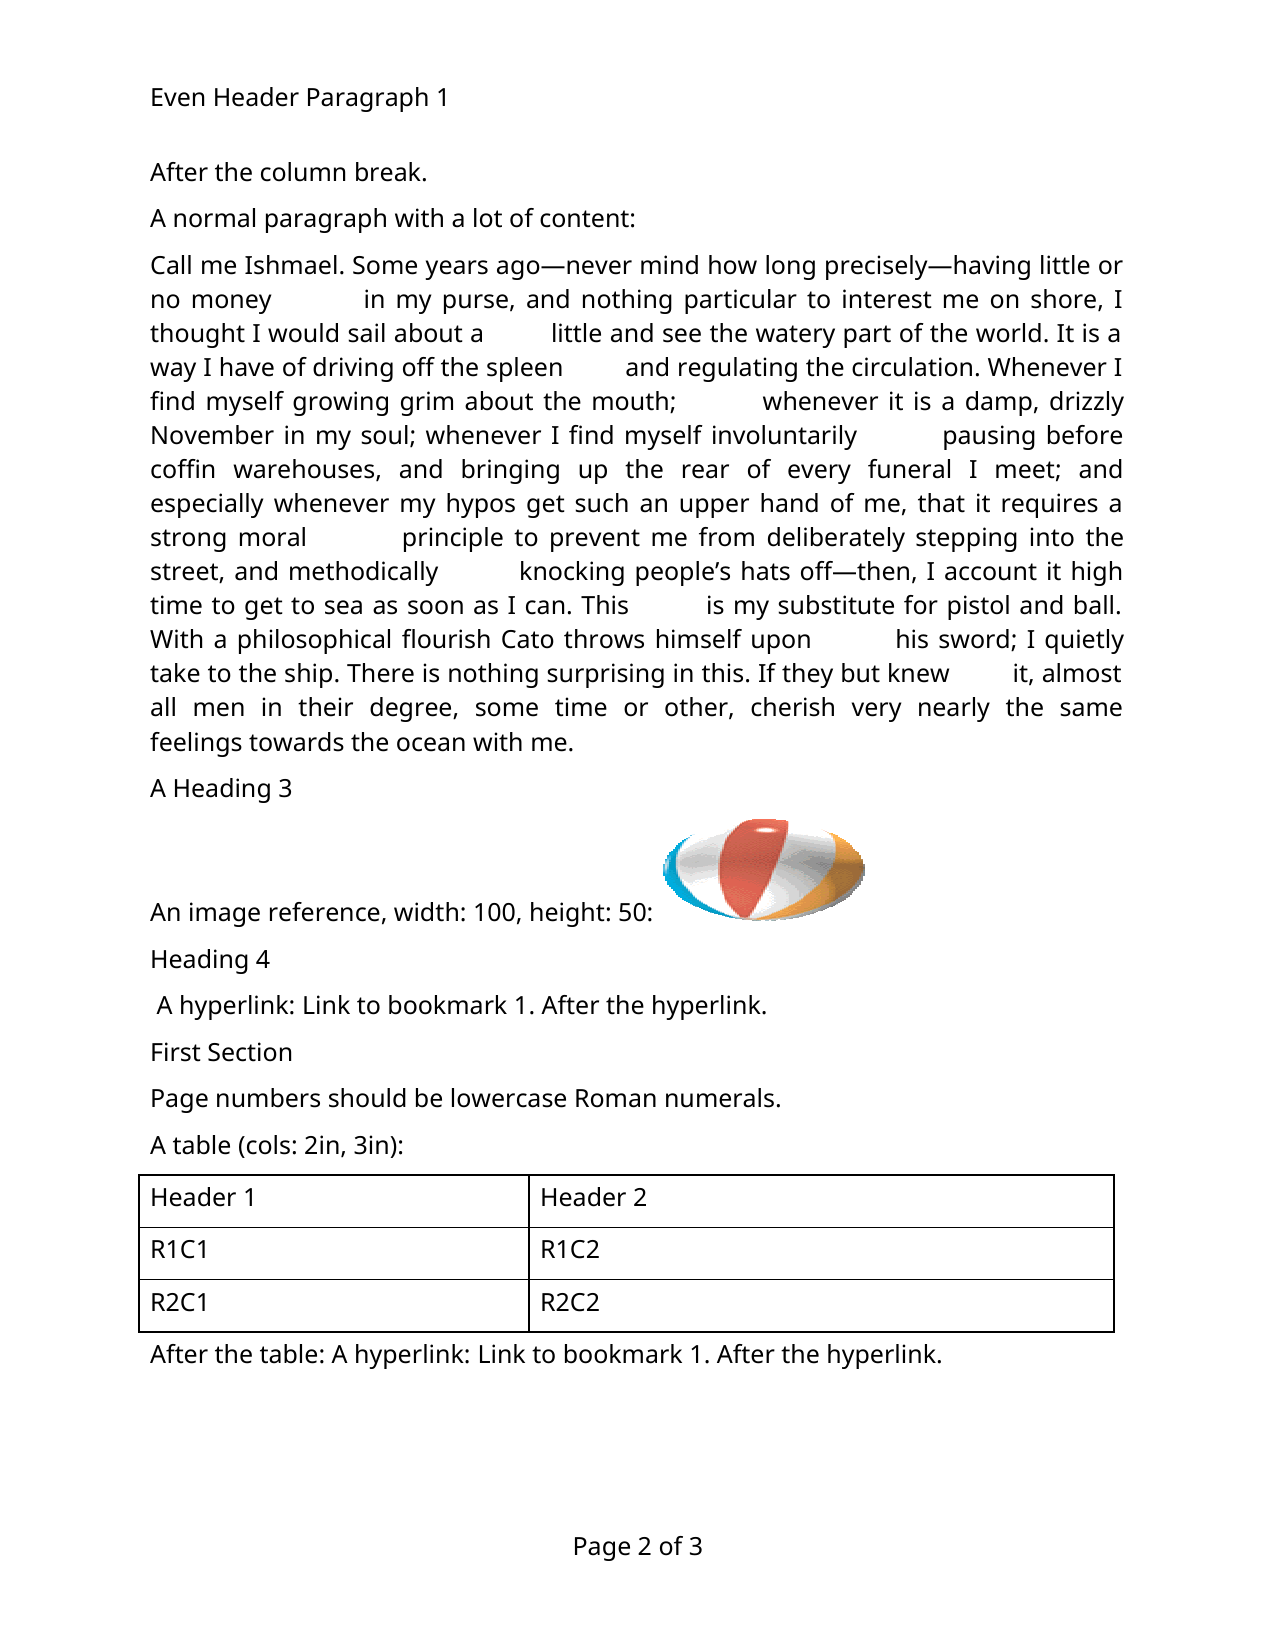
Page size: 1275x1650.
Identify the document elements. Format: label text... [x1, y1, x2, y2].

text Heading 4 [150, 941, 1125, 975]
text First Section [150, 1034, 1125, 1068]
text A normal paragraph with a lot of content: [150, 201, 1125, 235]
picture [660, 817, 869, 922]
table_header Header 1 [140, 1176, 528, 1226]
table_cell R2C2 [530, 1280, 1113, 1331]
text Call me Ishmael. Some years ago—never mind how long precisely—having little or no money in my purse, and nothing particular to interest me on shore, I thought I would sail about a little and see the watery part of the world. It is a way I have of driving off the spleen and regulating the circulation. Whenever I find myself growing grim about the mouth; whenever it is a damp, drizzly November in my soul; whenever I find myself involuntarily pausing before coffin warehouses, and bringing up the rear of every funeral I meet; and especially whenever my hypos get such an upper hand of me, that it requires a strong moral principle to prevent me from deliberately stepping into the street, and methodically knocking people’s hats off—then, I account it high time to get to sea as soon as I can. This is my substitute for pistol and ball. With a philosophical flourish Cato throws himself upon his sword; I quietly take to the ship. There is nothing surprising in this. If they but knew it, almost all men in their degree, some time or other, cherish very nearly the same feelings towards the ocean with me. [150, 247, 1125, 758]
table_header Header 2 [530, 1176, 1113, 1226]
text A Heading 3 [150, 771, 1125, 805]
text An image reference, width: 100, height: 50: [150, 817, 1125, 929]
table_cell R2C1 [140, 1280, 528, 1331]
table_cell R1C2 [530, 1228, 1113, 1279]
text A table (cols: 2in, 3in): [150, 1127, 1125, 1162]
text Page numbers should be lowercase Roman numerals. [150, 1081, 1125, 1115]
table_cell R1C1 [140, 1228, 528, 1279]
text After the table: A hyperlink: Link to bookmark 1 . After the hyperlink. [150, 1337, 1125, 1371]
text A hyperlink: Link to bookmark 1 . After the hyperlink. [150, 988, 1125, 1022]
